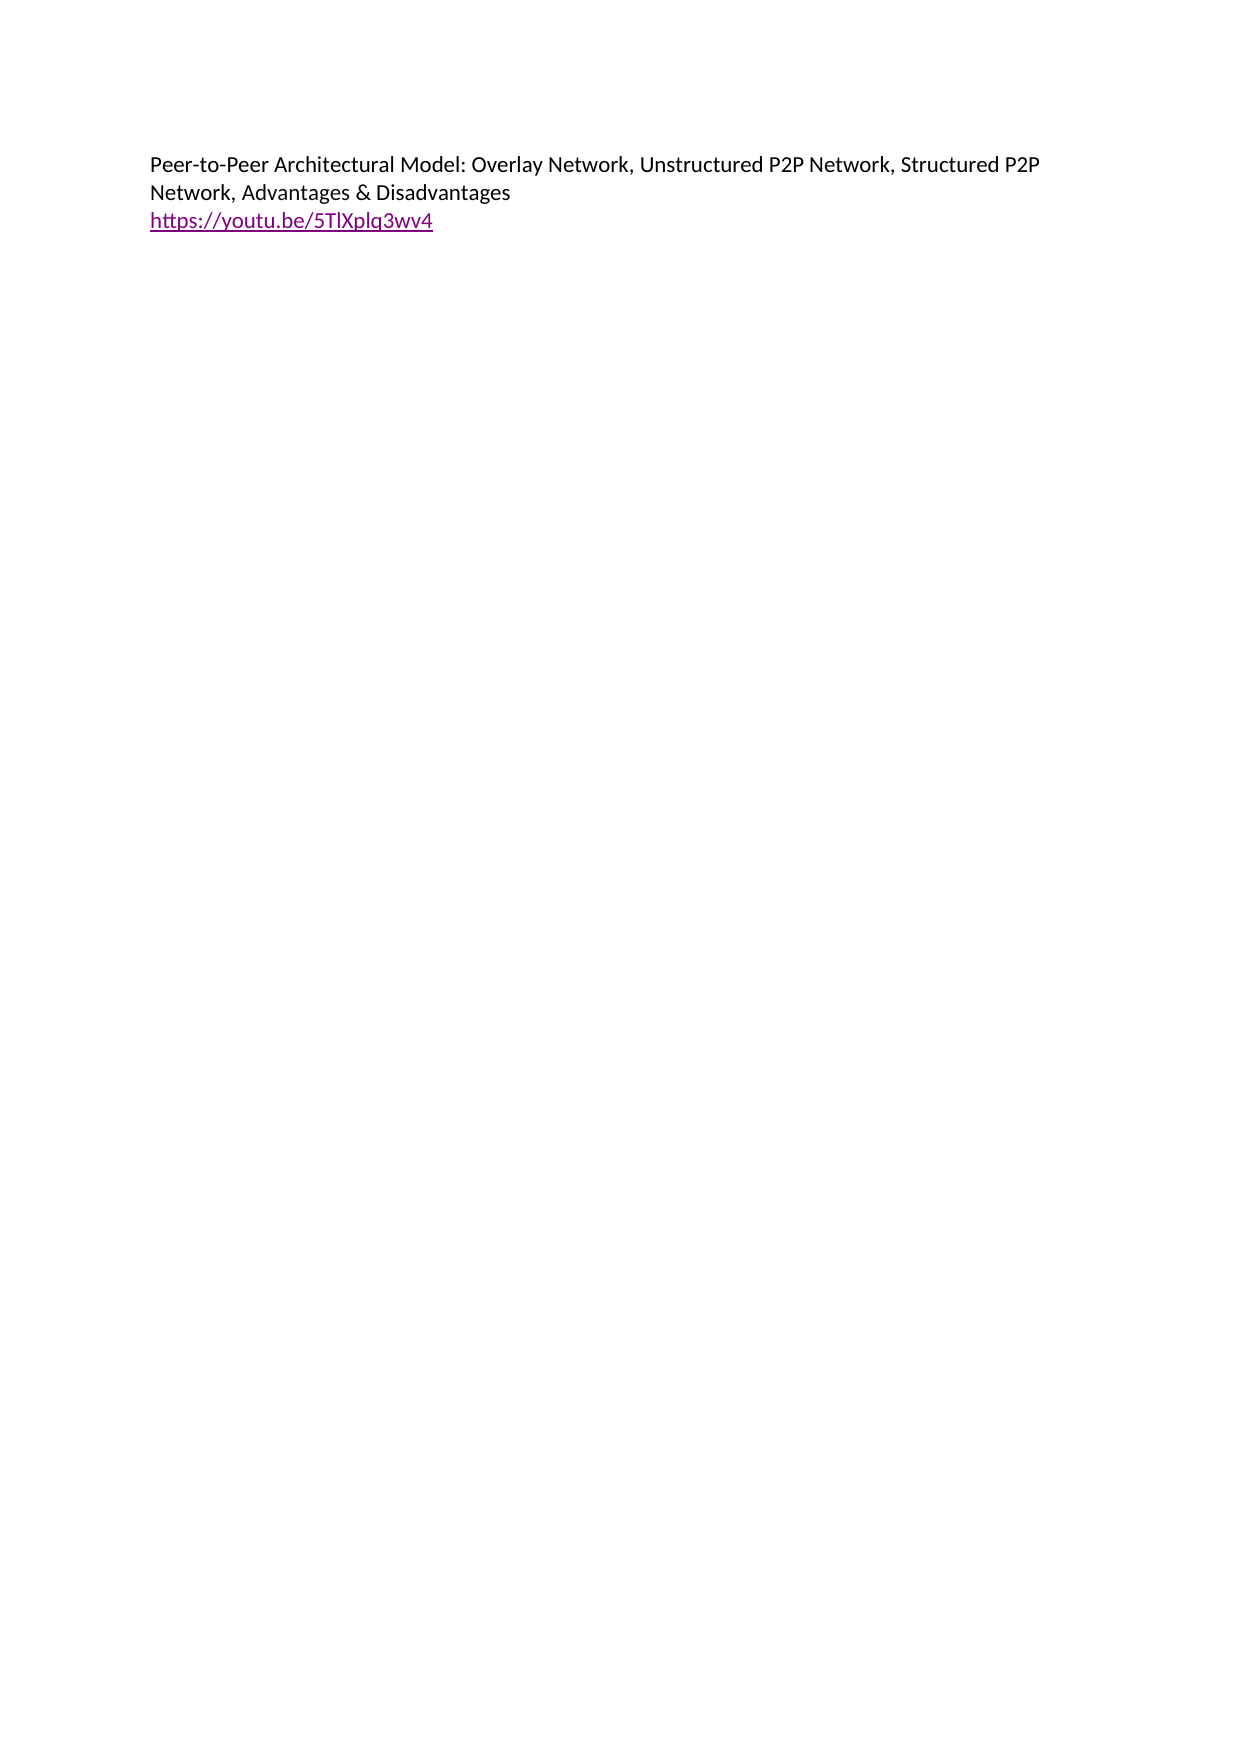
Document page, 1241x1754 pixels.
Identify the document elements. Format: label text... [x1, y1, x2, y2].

text Peer-to-Peer Architectural Model: Overlay Network, Unstructured P2P Network, Structured P2P Network, Advantages & Disadvantages [150, 150, 1090, 206]
text https://youtu.be/5TlXplq3wv4 [150, 206, 1090, 234]
